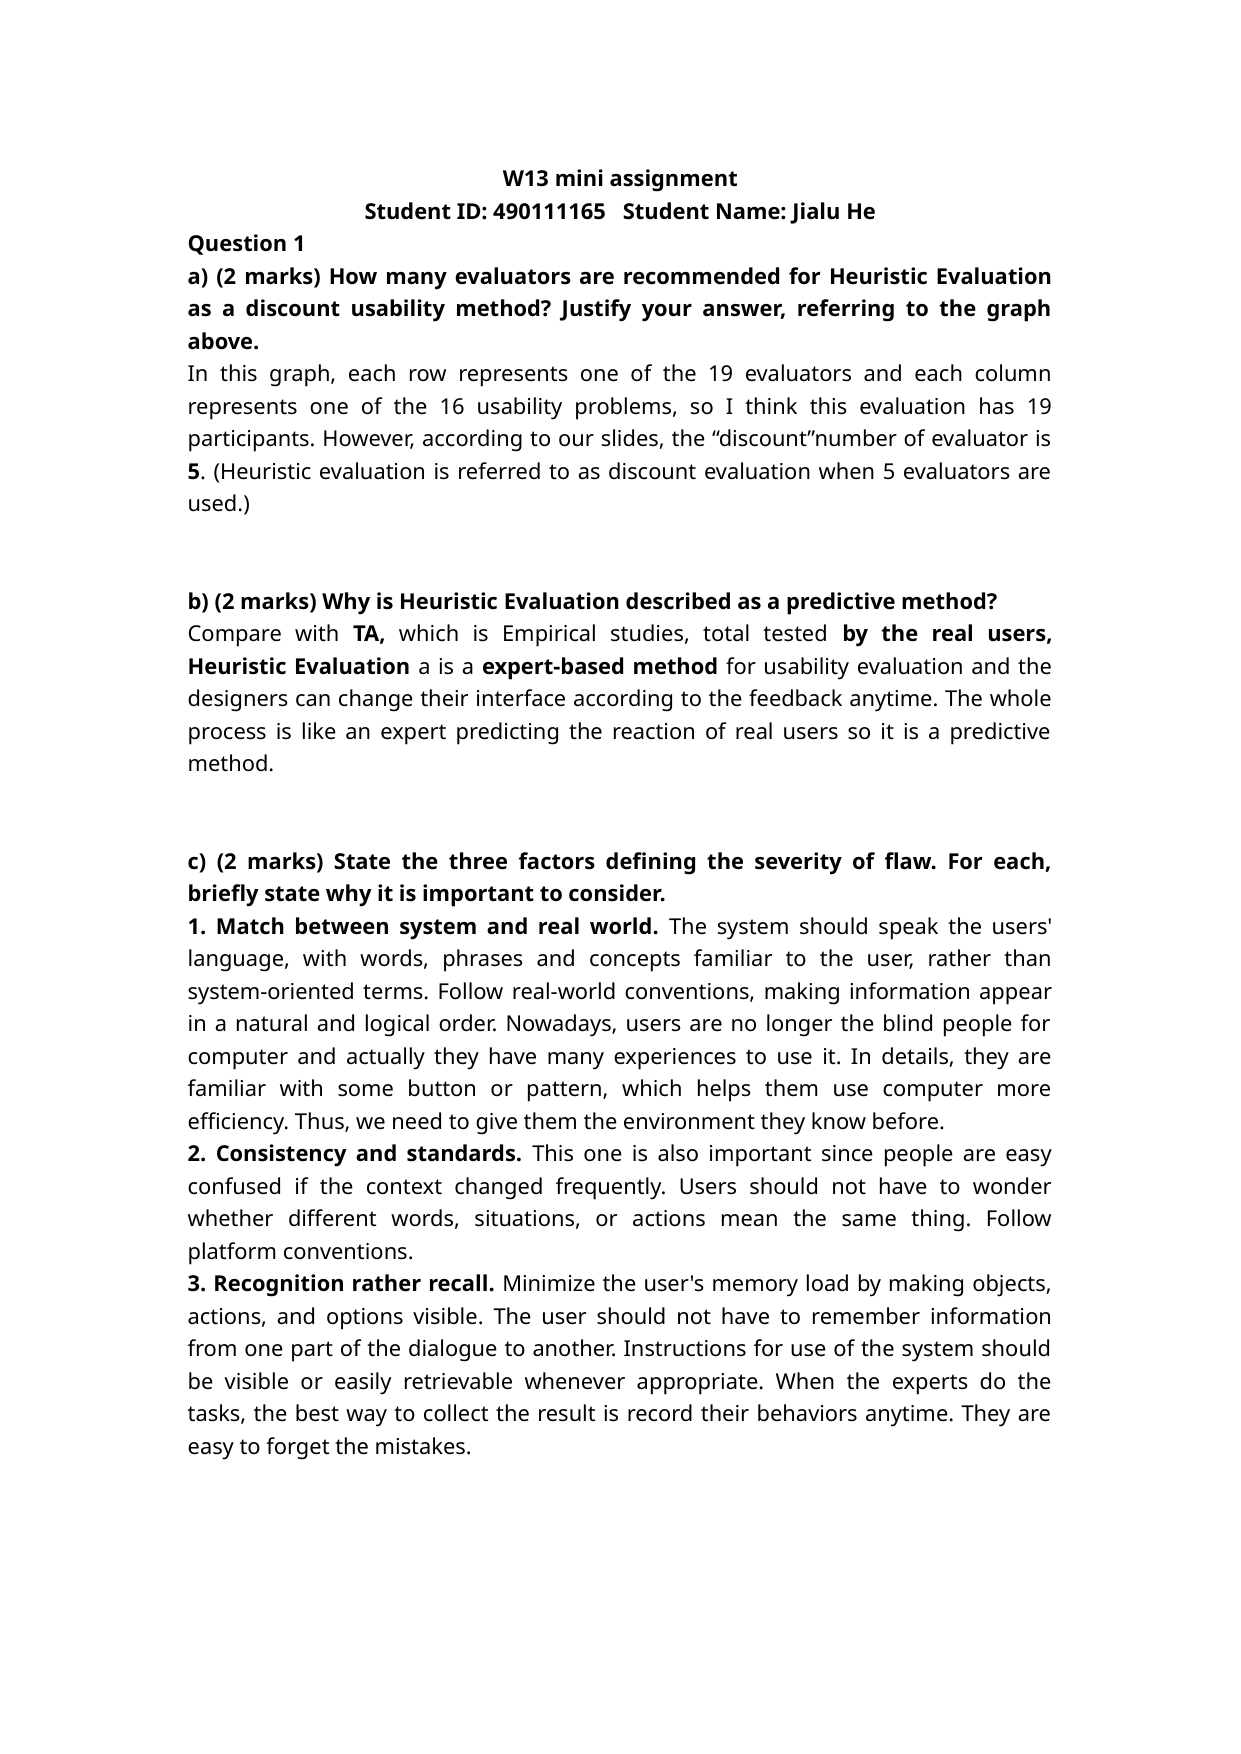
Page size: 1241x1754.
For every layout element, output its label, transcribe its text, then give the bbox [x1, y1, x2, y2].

text b) (2 marks) Why is Heuristic Evaluation described as a predictive method? [187, 552, 1053, 617]
text 1. Match between system and real world. The system should speak the users' language, with words, phrases and concepts familiar to the user, rather than system-oriented terms. Follow real-world conventions, making information appear in a natural and logical order. Nowadays, users are no longer the blind people for computer and actually they have many experiences to use it. In details, they are familiar with some button or pattern, which helps them use computer more efficiency. Thus, we need to give them the environment they know before. [187, 909, 1053, 1137]
text c) (2 marks) State the three factors defining the severity of flaw. For each, briefly state why it is important to consider. [187, 812, 1053, 909]
text W13 mini assignment [187, 162, 1053, 194]
text 3. Recognition rather recall. Minimize the user's memory load by making objects, actions, and options visible. The user should not have to remember information from one part of the dialogue to another. Instructions for use of the system should be visible or easily retrievable whenever appropriate. When the experts do the tasks, the best way to collect the result is record their behaviors anytime. They are easy to forget the mistakes. [187, 1267, 1053, 1462]
text Compare with TA, which is Empirical studies, total tested by the real users, Heuristic Evaluation a is a expert-based method for usability evaluation and the designers can change their interface according to the feedback anytime. The whole process is like an expert predicting the reaction of real users so it is a predictive method. [187, 617, 1053, 779]
text 2. Consistency and standards. This one is also important since people are easy confused if the context changed frequently. Users should not have to wonder whether different words, situations, or actions mean the same thing. Follow platform conventions. [187, 1137, 1053, 1267]
text a) (2 marks) How many evaluators are recommended for Heuristic Evaluation as a discount usability method? Justify your answer, referring to the graph above. [187, 259, 1053, 357]
text Student ID: 490111165 Student Name: Jialu He [187, 194, 1053, 227]
text Question 1 [187, 227, 1053, 259]
text In this graph, each row represents one of the 19 evaluators and each column represents one of the 16 usability problems, so I think this evaluation has 19 participants. However, according to our slides, the “discount”number of evaluator is 5. (Heuristic evaluation is referred to as discount evaluation when 5 evaluators are used.) [187, 357, 1053, 519]
